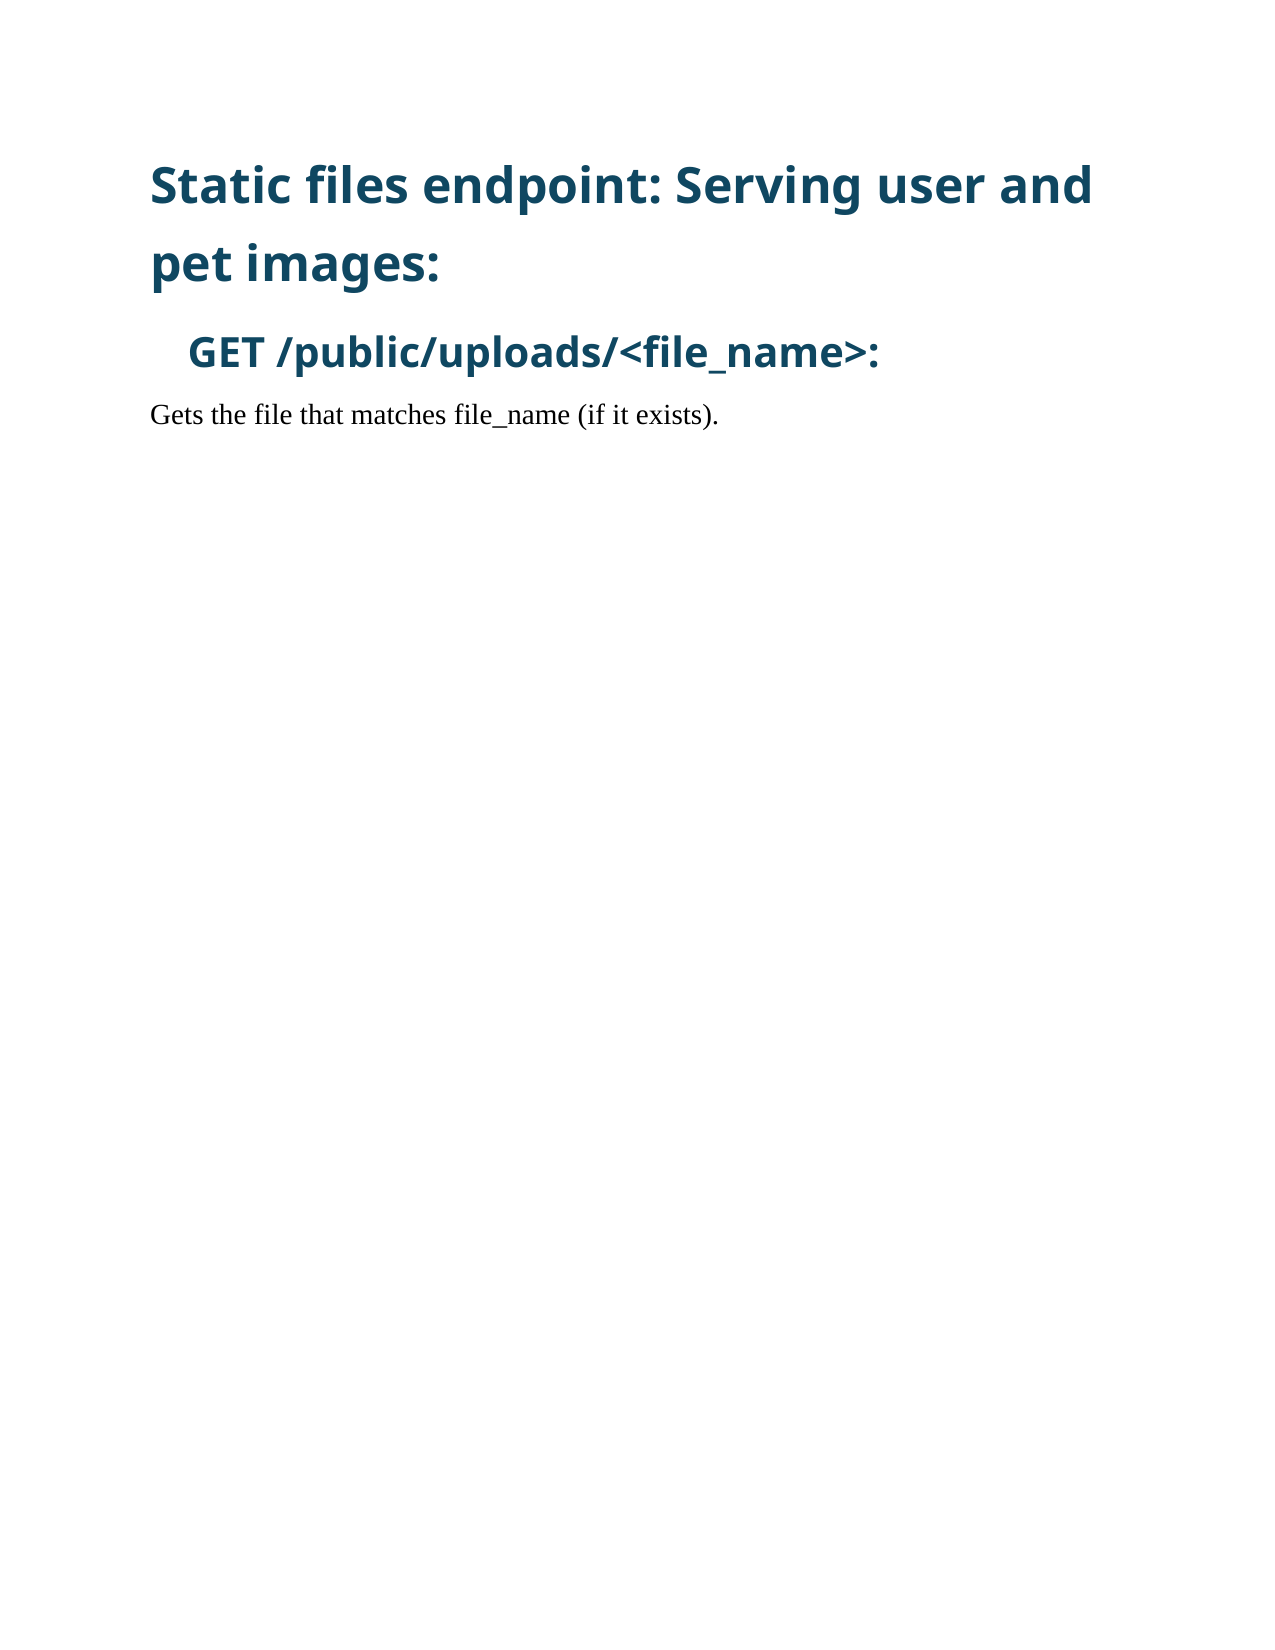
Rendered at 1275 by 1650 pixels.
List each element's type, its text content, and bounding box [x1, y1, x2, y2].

text Gets the file that matches file_name (if it exists). [150, 397, 1125, 430]
subtitle GET /public/uploads/<file_name>: [187, 323, 1125, 380]
subtitle Static files endpoint: Serving user and pet images: [150, 150, 1125, 296]
